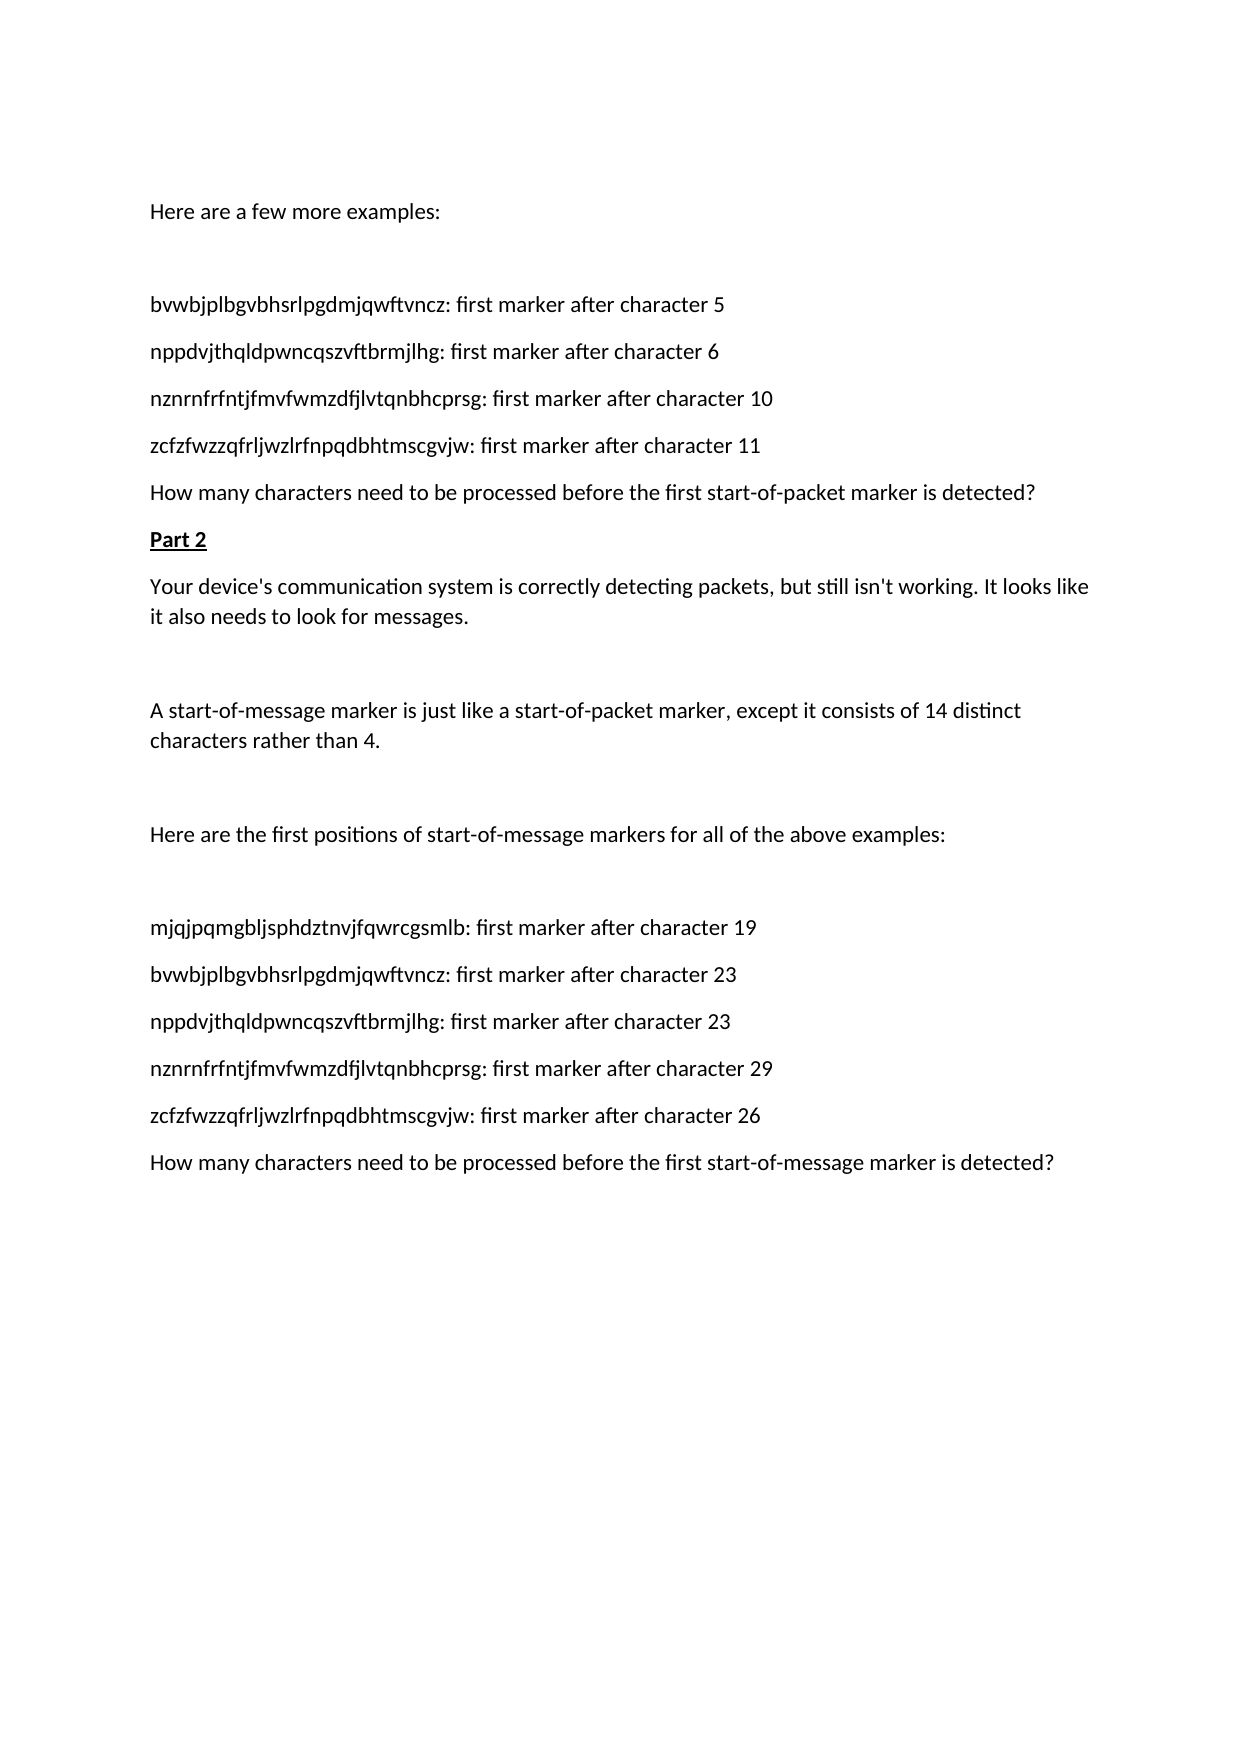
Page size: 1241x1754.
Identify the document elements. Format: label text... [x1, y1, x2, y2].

text zcfzfwzzqfrljwzlrfnpqdbhtmscgvjw: first marker after character 11 [150, 431, 1090, 459]
text bvwbjplbgvbhsrlpgdmjqwftvncz: first marker after character 23 [150, 960, 1090, 988]
text nznrnfrfntjfmvfwmzdfjlvtqnbhcprsg: first marker after character 29 [150, 1054, 1090, 1082]
text nznrnfrfntjfmvfwmzdfjlvtqnbhcprsg: first marker after character 10 [150, 384, 1090, 412]
text bvwbjplbgvbhsrlpgdmjqwftvncz: first marker after character 5 [150, 291, 1090, 319]
text Your device's communication system is correctly detecting packets, but still isn't working. It looks like it also needs to look for messages. [150, 572, 1090, 630]
text Here are the first positions of start-of-message markers for all of the above examples: [150, 820, 1090, 848]
text How many characters need to be processed before the first start-of-message marker is detected? [150, 1148, 1090, 1176]
text nppdvjthqldpwncqszvftbrmjlhg: first marker after character 6 [150, 337, 1090, 366]
text nppdvjthqldpwncqszvftbrmjlhg: first marker after character 23 [150, 1007, 1090, 1035]
text Part 2 [150, 525, 1090, 553]
text A start-of-message marker is just like a start-of-packet marker, except it consists of 14 distinct characters rather than 4. [150, 696, 1090, 754]
text How many characters need to be processed before the first start-of-packet marker is detected? [150, 478, 1090, 506]
text mjqjpqmgbljsphdztnvjfqwrcgsmlb: first marker after character 19 [150, 913, 1090, 942]
text zcfzfwzzqfrljwzlrfnpqdbhtmscgvjw: first marker after character 26 [150, 1101, 1090, 1129]
text Here are a few more examples: [150, 197, 1090, 225]
